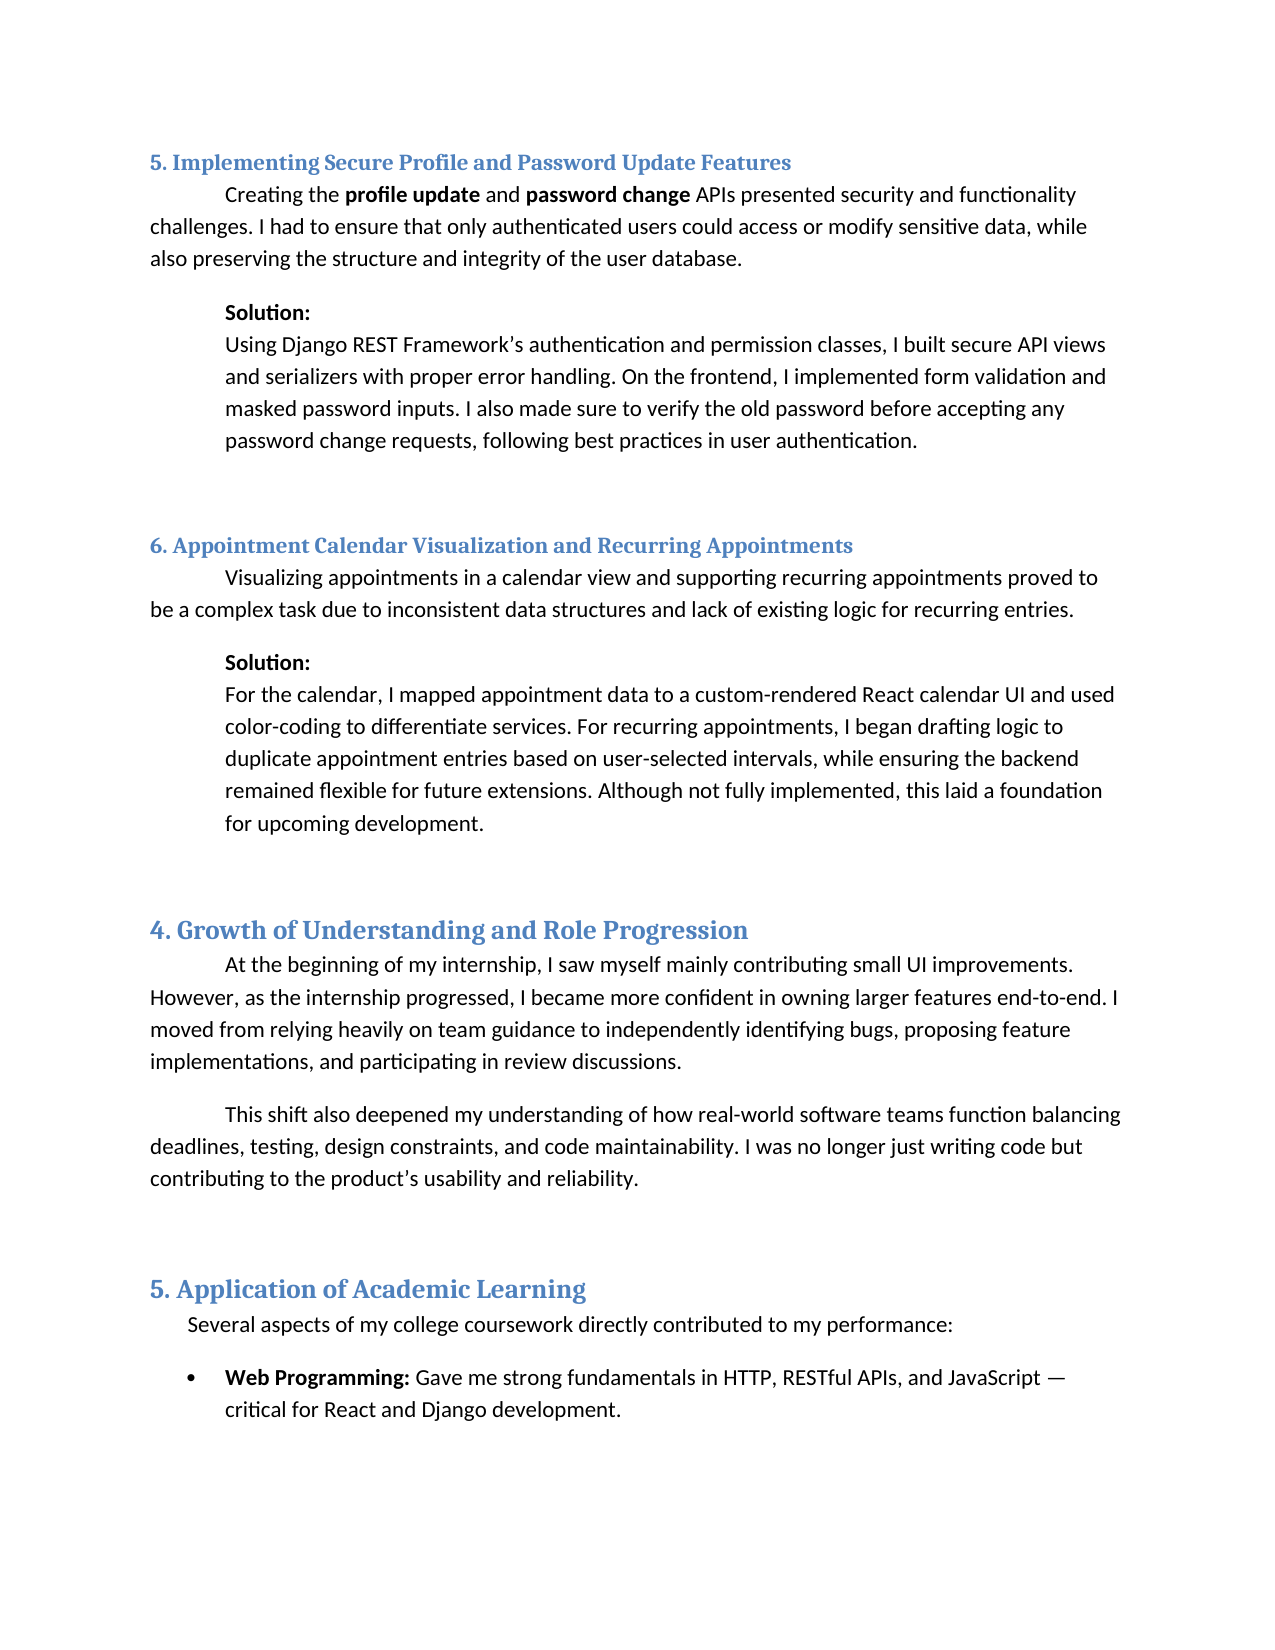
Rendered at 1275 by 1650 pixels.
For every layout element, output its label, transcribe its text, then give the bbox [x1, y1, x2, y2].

list Web Programming: Gave me strong fundamentals in HTTP, RESTful APIs, and JavaScript — critical for React and Django development. [187, 1363, 1125, 1423]
text Creating the profile update and password change APIs presented security and functionality challenges. I had to ensure that only authenticated users could access or modify sensitive data, while also preserving the structure and integrity of the user database. [150, 180, 1125, 273]
subtitle 4. Growth of Understanding and Role Progression [150, 915, 1125, 946]
text Several aspects of my college coursework directly contributed to my performance: [150, 1310, 1125, 1338]
subtitle 5. Application of Academic Learning [150, 1274, 1125, 1305]
subtitle 5. Implementing Secure Profile and Password Update Features [150, 150, 1125, 176]
text Solution: Using Django REST Framework’s authentication and permission classes, I built secure API views and serializers with proper error handling. On the frontend, I implemented form validation and masked password inputs. I also made sure to verify the old password before accepting any password change requests, following best practices in user authentication. [225, 298, 1125, 454]
text Solution: For the calendar, I mapped appointment data to a custom-rendered React calendar UI and used color-coding to differentiate services. For recurring appointments, I began drafting logic to duplicate appointment entries based on user-selected intervals, while ensuring the backend remained flexible for future extensions. Although not fully implemented, this laid a foundation for upcoming development. [225, 648, 1125, 837]
subtitle 6. Appointment Calendar Visualization and Recurring Appointments [150, 532, 1125, 559]
text This shift also deepened my understanding of how real-world software teams function balancing deadlines, testing, design constraints, and code maintainability. I was no longer just writing code but contributing to the product’s usability and reliability. [150, 1100, 1125, 1192]
text At the beginning of my internship, I saw myself mainly contributing small UI improvements. However, as the internship progressed, I became more confident in owning larger features end-to-end. I moved from relying heavily on team guidance to independently identifying bugs, proposing feature implementations, and participating in review discussions. [150, 951, 1125, 1075]
text Visualizing appointments in a calendar view and supporting recurring appointments proved to be a complex task due to inconsistent data structures and lack of existing logic for recurring entries. [150, 563, 1125, 623]
